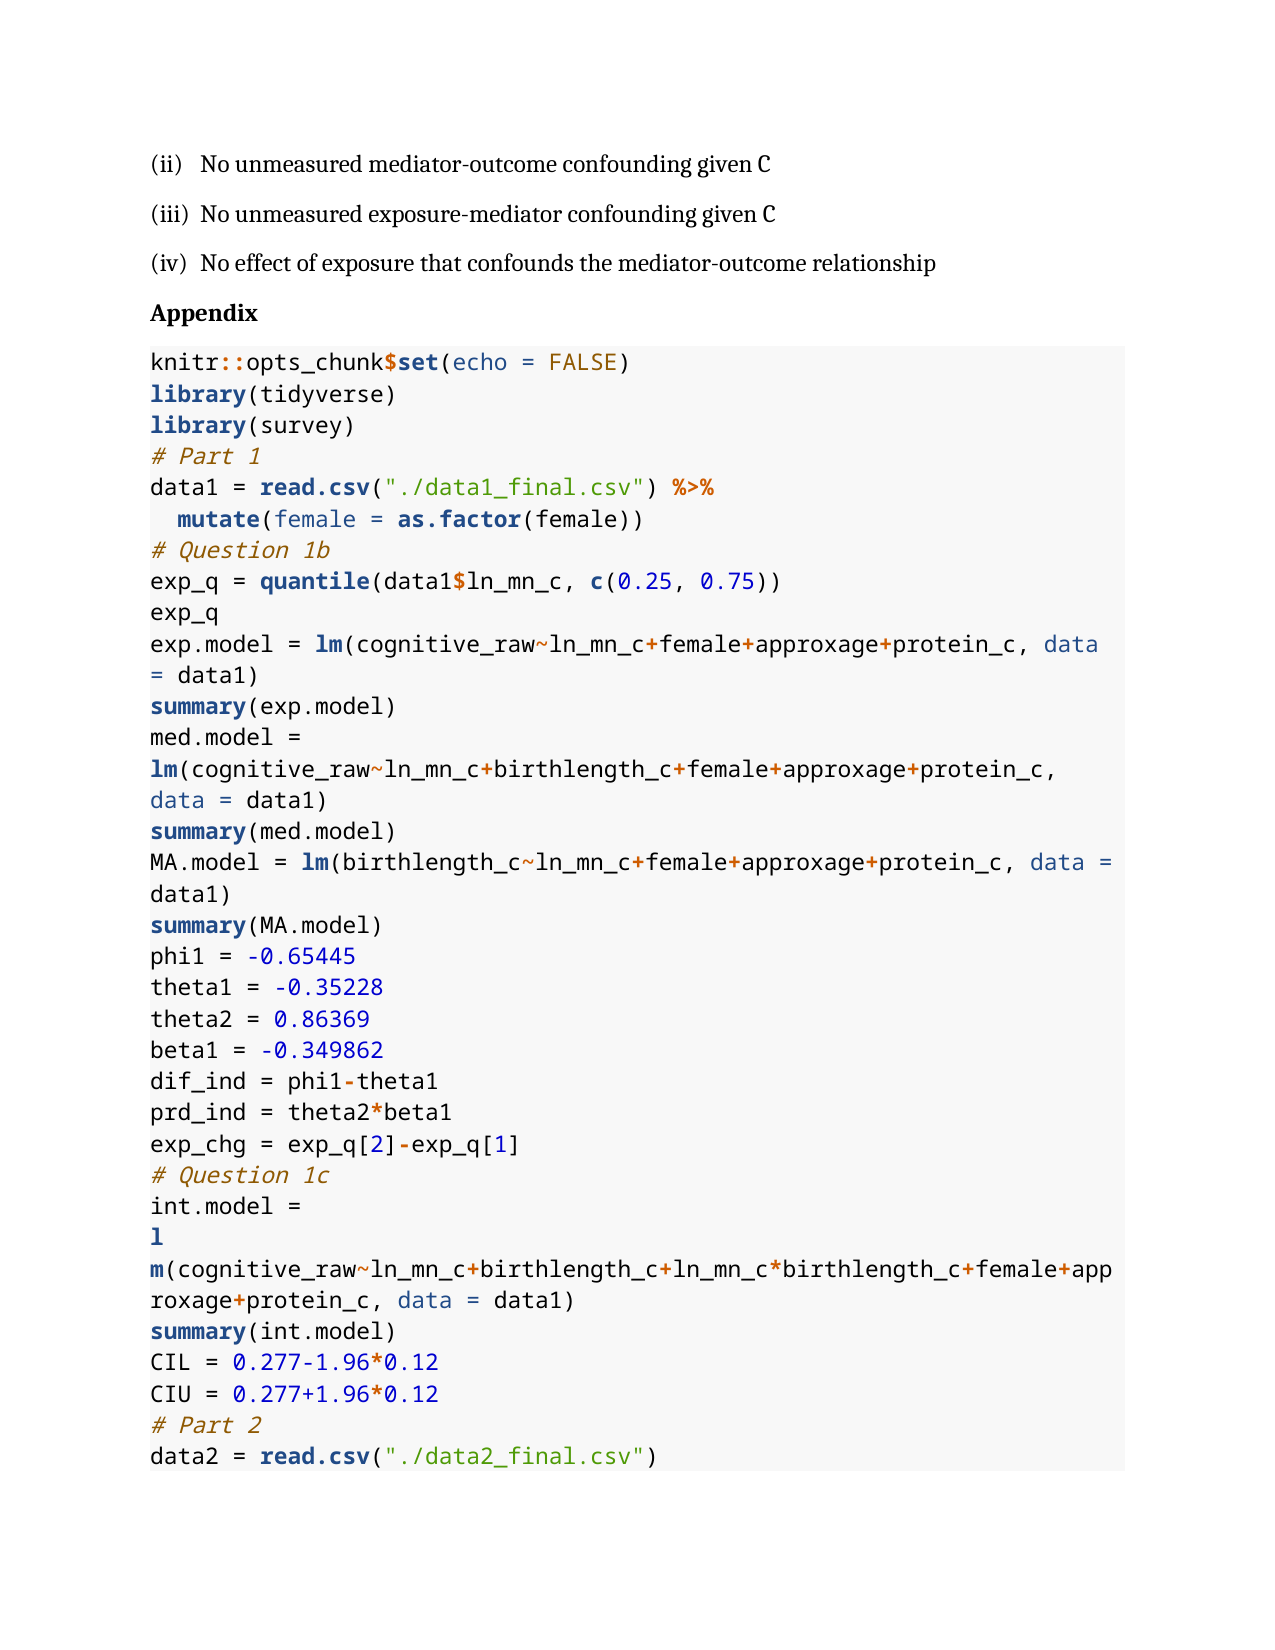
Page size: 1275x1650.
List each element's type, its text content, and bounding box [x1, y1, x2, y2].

list No unmeasured mediator-outcome confounding given C [150, 150, 1125, 179]
list No effect of exposure that confounds the mediator-outcome relationship [150, 249, 1125, 278]
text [150, 346, 1125, 1471]
list No unmeasured exposure-mediator confounding given C [150, 199, 1125, 228]
text Appendix [150, 299, 1125, 327]
